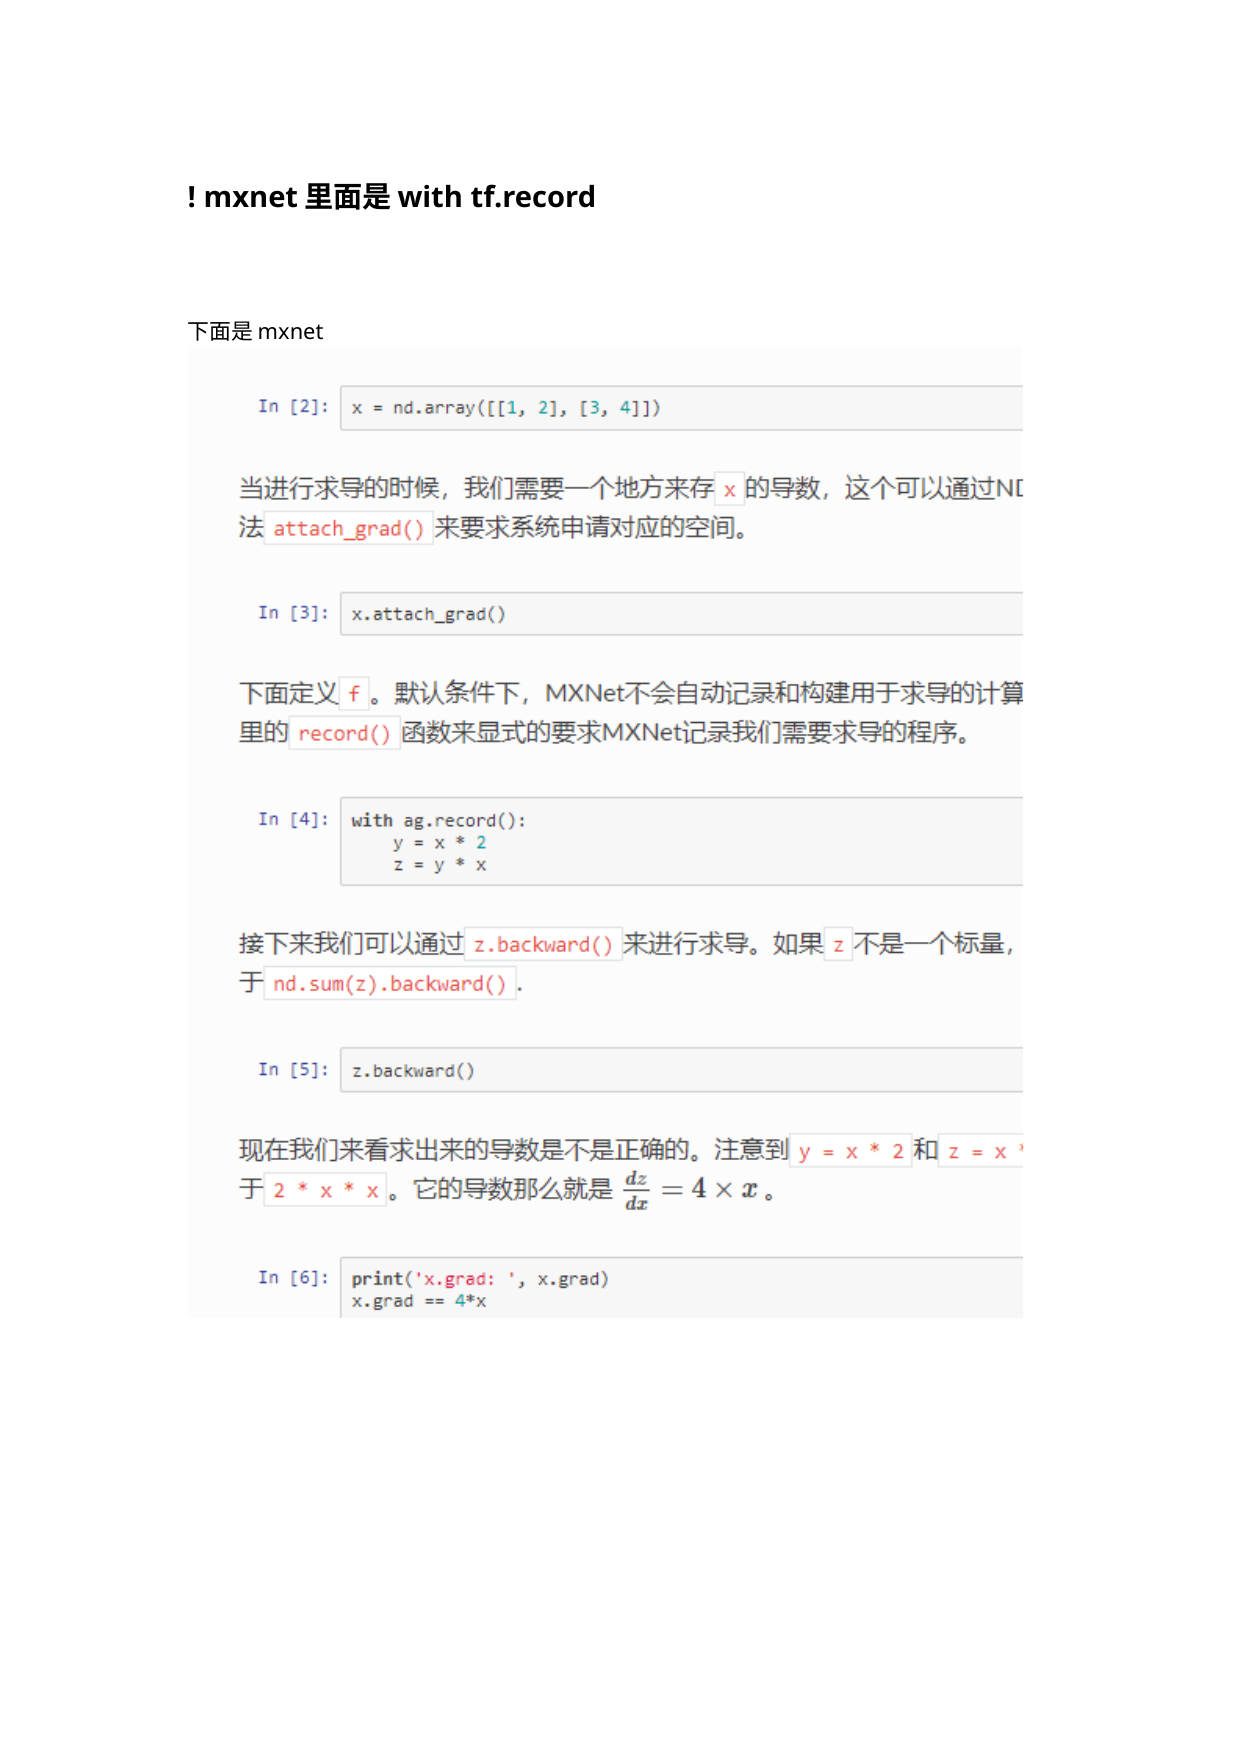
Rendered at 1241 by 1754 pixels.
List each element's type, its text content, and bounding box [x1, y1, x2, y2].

picture [187, 345, 1024, 1318]
text 下面是mxnet [187, 313, 1053, 346]
subtitle ! mxnet里面是with tf.record [187, 162, 1053, 227]
